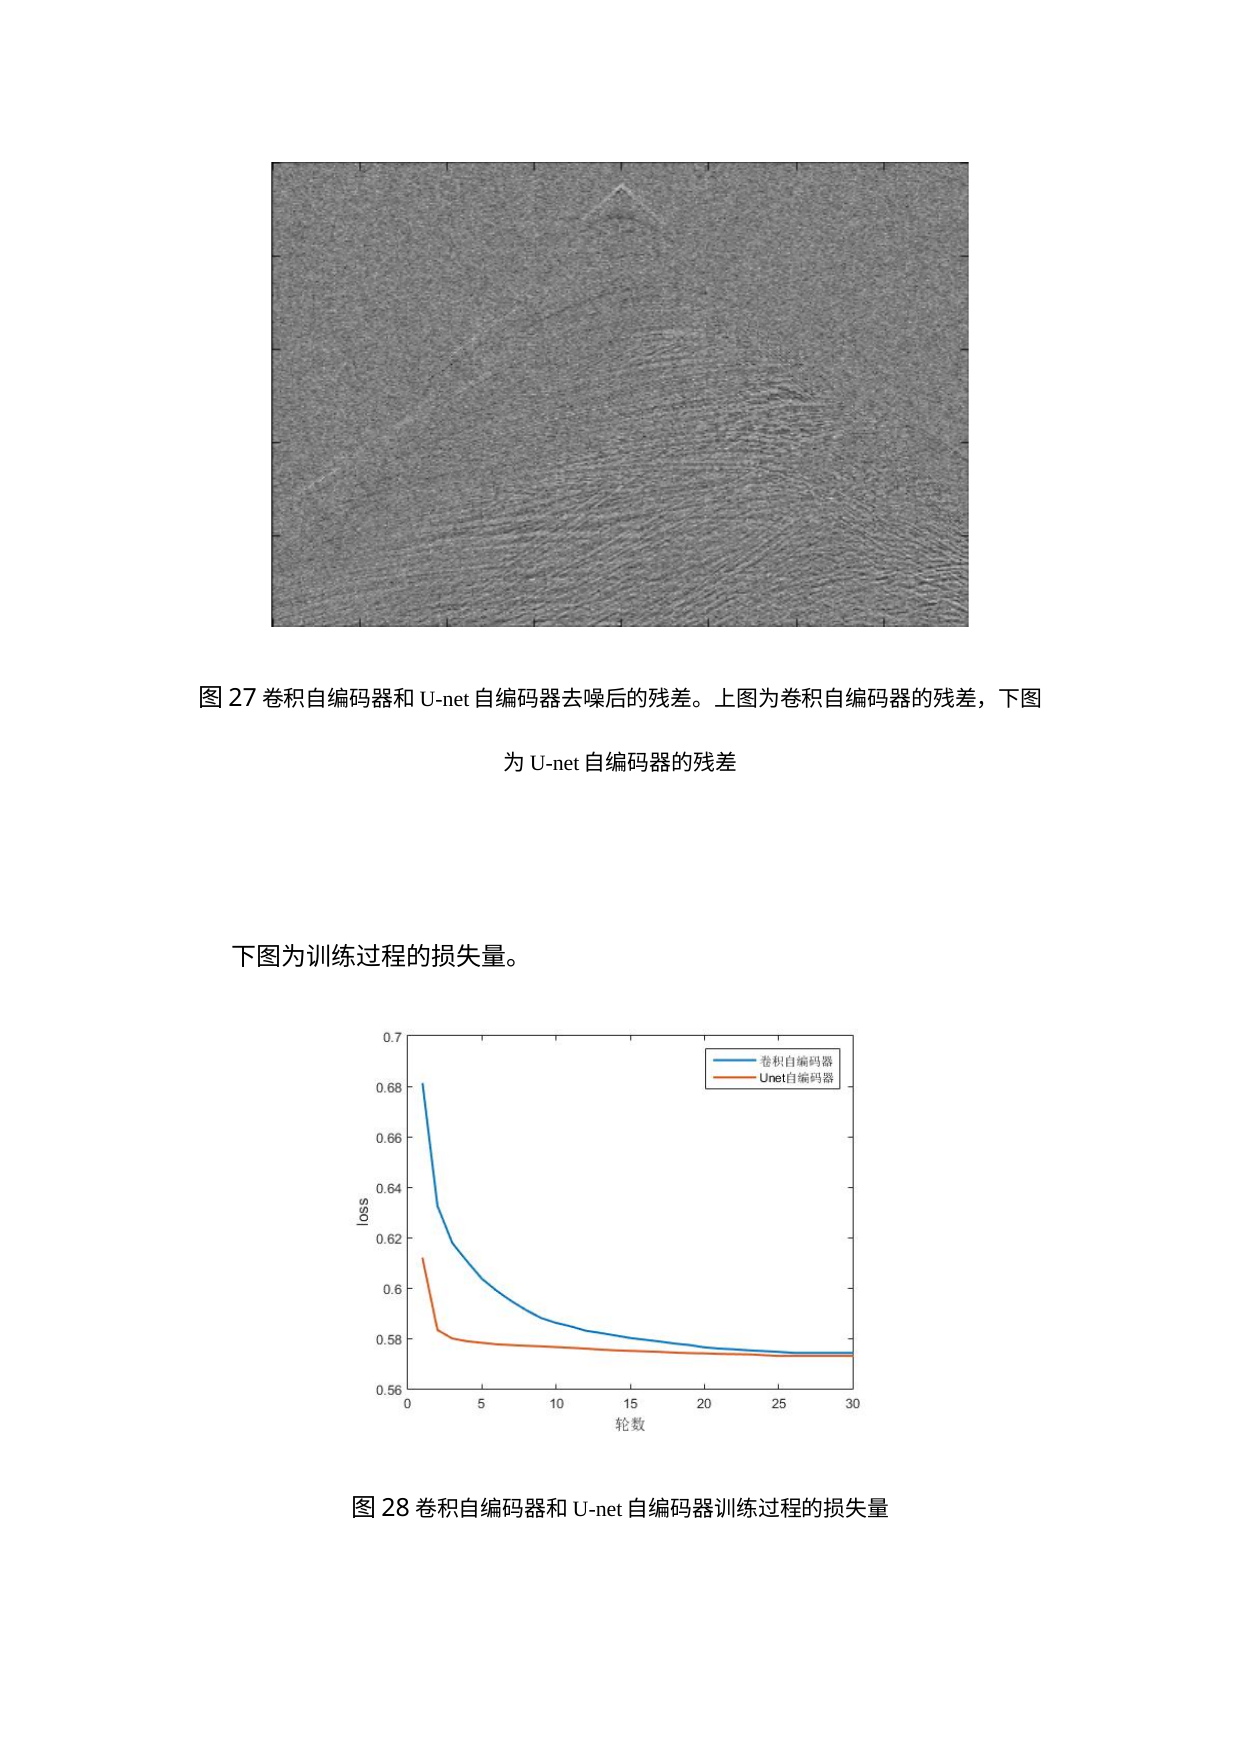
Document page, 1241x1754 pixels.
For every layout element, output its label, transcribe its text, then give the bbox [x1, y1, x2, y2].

text 图28卷积自编码器和U-net自编码器训练过程的损失量 [187, 1473, 1053, 1538]
text 图27卷积自编码器和U-net自编码器去噪后的残差。上图为卷积自编码器的残差，下图为U-net自编码器的残差 [187, 663, 1053, 777]
picture [333, 1005, 907, 1436]
text 下图为训练过程的损失量。 [187, 922, 1053, 987]
picture [271, 162, 969, 627]
